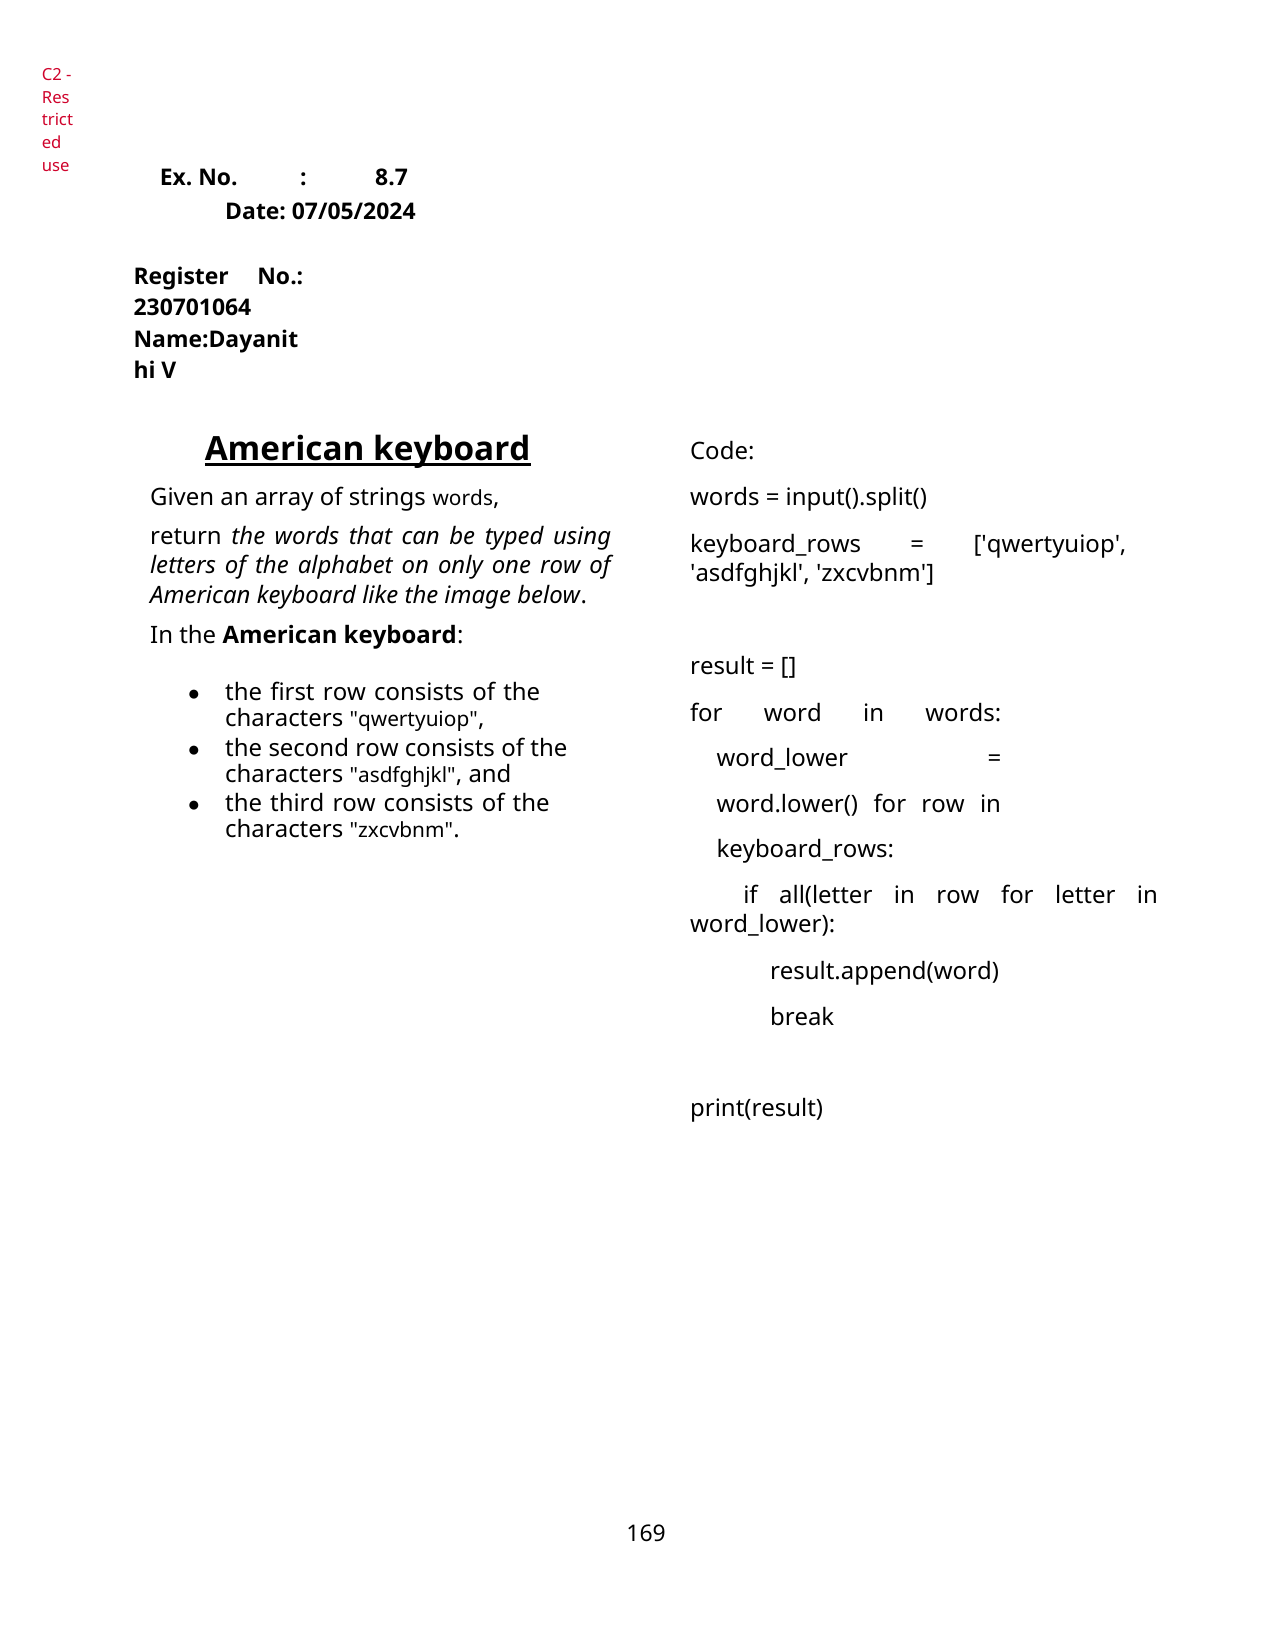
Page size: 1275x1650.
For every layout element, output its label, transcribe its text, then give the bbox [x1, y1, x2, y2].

text In the American keyboard: [150, 618, 618, 650]
text American keyboard [204, 425, 618, 471]
text Code: [690, 433, 1158, 466]
text return the words that can be typed using letters of the alphabet on only one row of American keyboard like the image below. [150, 521, 614, 610]
list the second row consists of the characters "asdfghjkl", and [187, 734, 568, 789]
text Given an array of strings words, [150, 480, 618, 512]
text words = input().split() [690, 480, 1158, 512]
text if all(letter in row for letter in word_lower): [690, 880, 1158, 939]
text Ex. No. : 8.7 [159, 161, 1158, 192]
list the first row consists of the characters "qwertyuiop", [187, 678, 540, 734]
list the third row consists of the characters "zxcvbnm". [187, 789, 550, 845]
text print(result) [690, 1091, 1158, 1123]
text result = [] [690, 649, 1158, 682]
text Register No.: 230701064 [133, 260, 303, 322]
text result.append(word) break [770, 954, 1027, 1032]
text Date: 07/05/2024 [225, 195, 1158, 226]
text Name:Dayanithi V [133, 323, 300, 385]
text for word in words: word_lower = word.lower() for row in keyboard_rows: [690, 695, 1001, 865]
text keyboard_rows = ['qwertyuiop', 'asdfghjkl', 'zxcvbnm'] [690, 529, 1127, 588]
